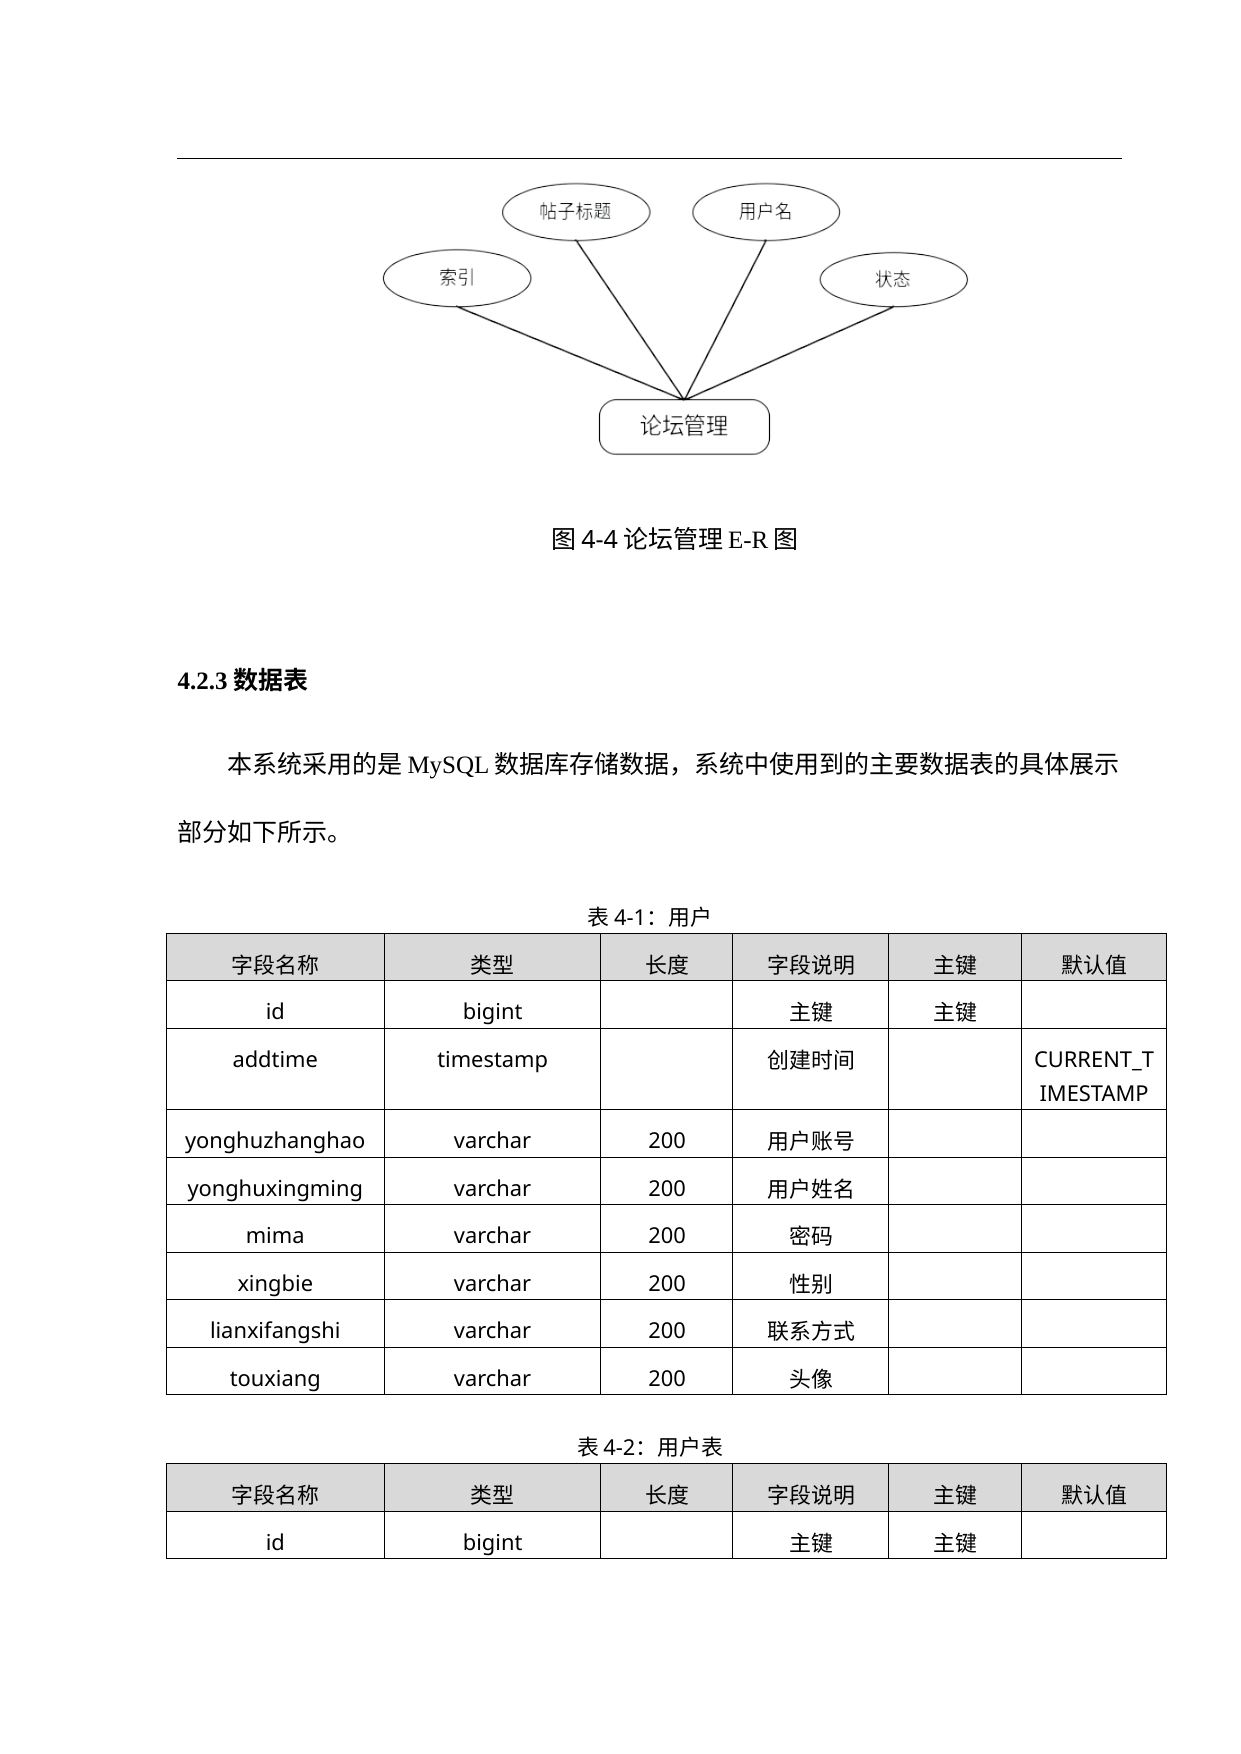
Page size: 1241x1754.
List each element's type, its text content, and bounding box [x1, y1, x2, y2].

table_cell 主键 [733, 1512, 888, 1558]
table_cell 200 [601, 1253, 732, 1299]
table_cell [1022, 1205, 1166, 1252]
table_cell [1022, 1158, 1166, 1204]
table_cell [1022, 1512, 1166, 1558]
table_cell 200 [601, 1110, 732, 1157]
table_cell 主键 [733, 981, 888, 1028]
table_header 字段名称 [167, 934, 384, 980]
table_cell mima [167, 1205, 384, 1252]
table_cell [1022, 981, 1166, 1028]
table_cell varchar [385, 1205, 600, 1252]
table_cell 主键 [889, 981, 1021, 1028]
table_cell lianxifangshi [167, 1300, 384, 1347]
table_cell bigint [385, 1512, 600, 1558]
table_header 字段说明 [733, 1464, 888, 1511]
table_cell [889, 1205, 1021, 1252]
table_header 长度 [601, 934, 732, 980]
table_cell 200 [601, 1158, 732, 1204]
table_cell 性别 [733, 1253, 888, 1299]
table_cell 密码 [733, 1205, 888, 1252]
table_cell id [167, 981, 384, 1028]
table_cell addtime [167, 1029, 384, 1109]
table_cell [889, 1300, 1021, 1347]
table_header 类型 [385, 1464, 600, 1511]
table_cell yonghuzhanghao [167, 1110, 384, 1157]
table_cell varchar [385, 1110, 600, 1157]
table_cell [601, 1512, 732, 1558]
table_cell [601, 1029, 732, 1109]
table_cell timestamp [385, 1029, 600, 1109]
table_cell [1022, 1300, 1166, 1347]
table_cell 创建时间 [733, 1029, 888, 1109]
table_header 字段名称 [167, 1464, 384, 1511]
table_cell [1022, 1110, 1166, 1157]
table_cell [889, 1110, 1021, 1157]
table_cell [889, 1253, 1021, 1299]
table_cell varchar [385, 1253, 600, 1299]
table_cell [1022, 1348, 1166, 1394]
table_cell [1022, 1253, 1166, 1299]
table_cell [601, 981, 732, 1028]
table_cell 200 [601, 1205, 732, 1252]
table_header 默认值 [1022, 934, 1166, 980]
table_cell [889, 1029, 1021, 1109]
table_cell varchar [385, 1300, 600, 1347]
table_header 类型 [385, 934, 600, 980]
table_cell yonghuxingming [167, 1158, 384, 1204]
table_header 字段说明 [733, 934, 888, 980]
table_cell varchar [385, 1348, 600, 1394]
table_cell varchar [385, 1158, 600, 1204]
table_cell 用户账号 [733, 1110, 888, 1157]
table_cell 200 [601, 1300, 732, 1347]
table_cell 头像 [733, 1348, 888, 1394]
text 表4-2：用户表 [177, 1429, 1122, 1463]
table_cell id [167, 1512, 384, 1558]
table_cell CURRENT_TIMESTAMP [1022, 1029, 1166, 1109]
table_cell xingbie [167, 1253, 384, 1299]
table_cell [889, 1158, 1021, 1204]
table_cell touxiang [167, 1348, 384, 1394]
table_cell 用户姓名 [733, 1158, 888, 1204]
text 本系统采用的是MySQL数据库存储数据，系统中使用到的主要数据表的具体展示部分如下所示。 [177, 729, 1122, 865]
table_cell 联系方式 [733, 1300, 888, 1347]
table_cell bigint [385, 981, 600, 1028]
table_cell 200 [601, 1348, 732, 1394]
subtitle 4.2.3 数据表 [177, 644, 1122, 712]
table_header 主键 [889, 934, 1021, 980]
table_header 长度 [601, 1464, 732, 1511]
table_header 主键 [889, 1464, 1021, 1511]
table_cell 主键 [889, 1512, 1021, 1558]
text 图4-4论坛管理E-R图 [177, 504, 1122, 572]
table_header 默认值 [1022, 1464, 1166, 1511]
text 表4-1：用户 [177, 899, 1122, 933]
table_cell [889, 1348, 1021, 1394]
